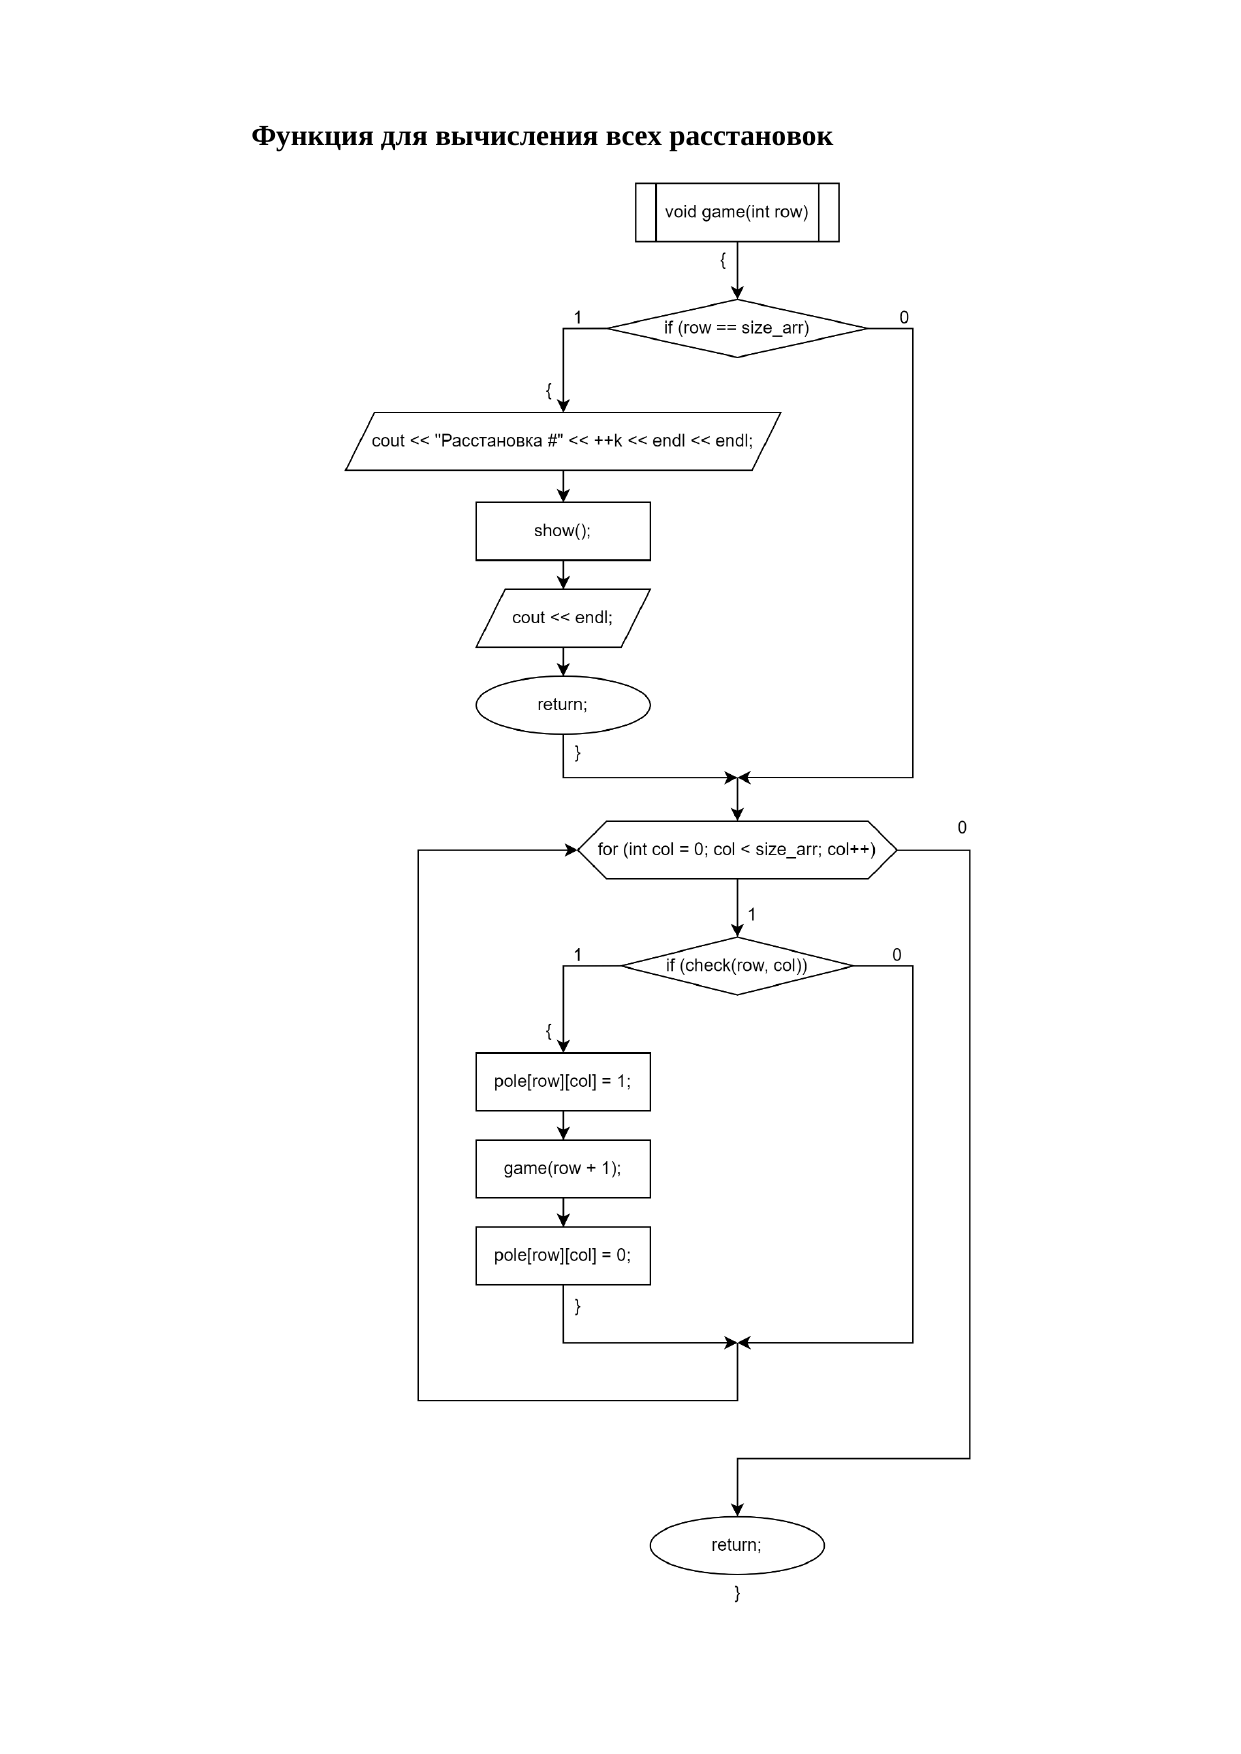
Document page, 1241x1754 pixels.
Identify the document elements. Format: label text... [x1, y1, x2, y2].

text Функция для вычисления всех расстановок [177, 118, 1152, 152]
picture [330, 168, 999, 1630]
